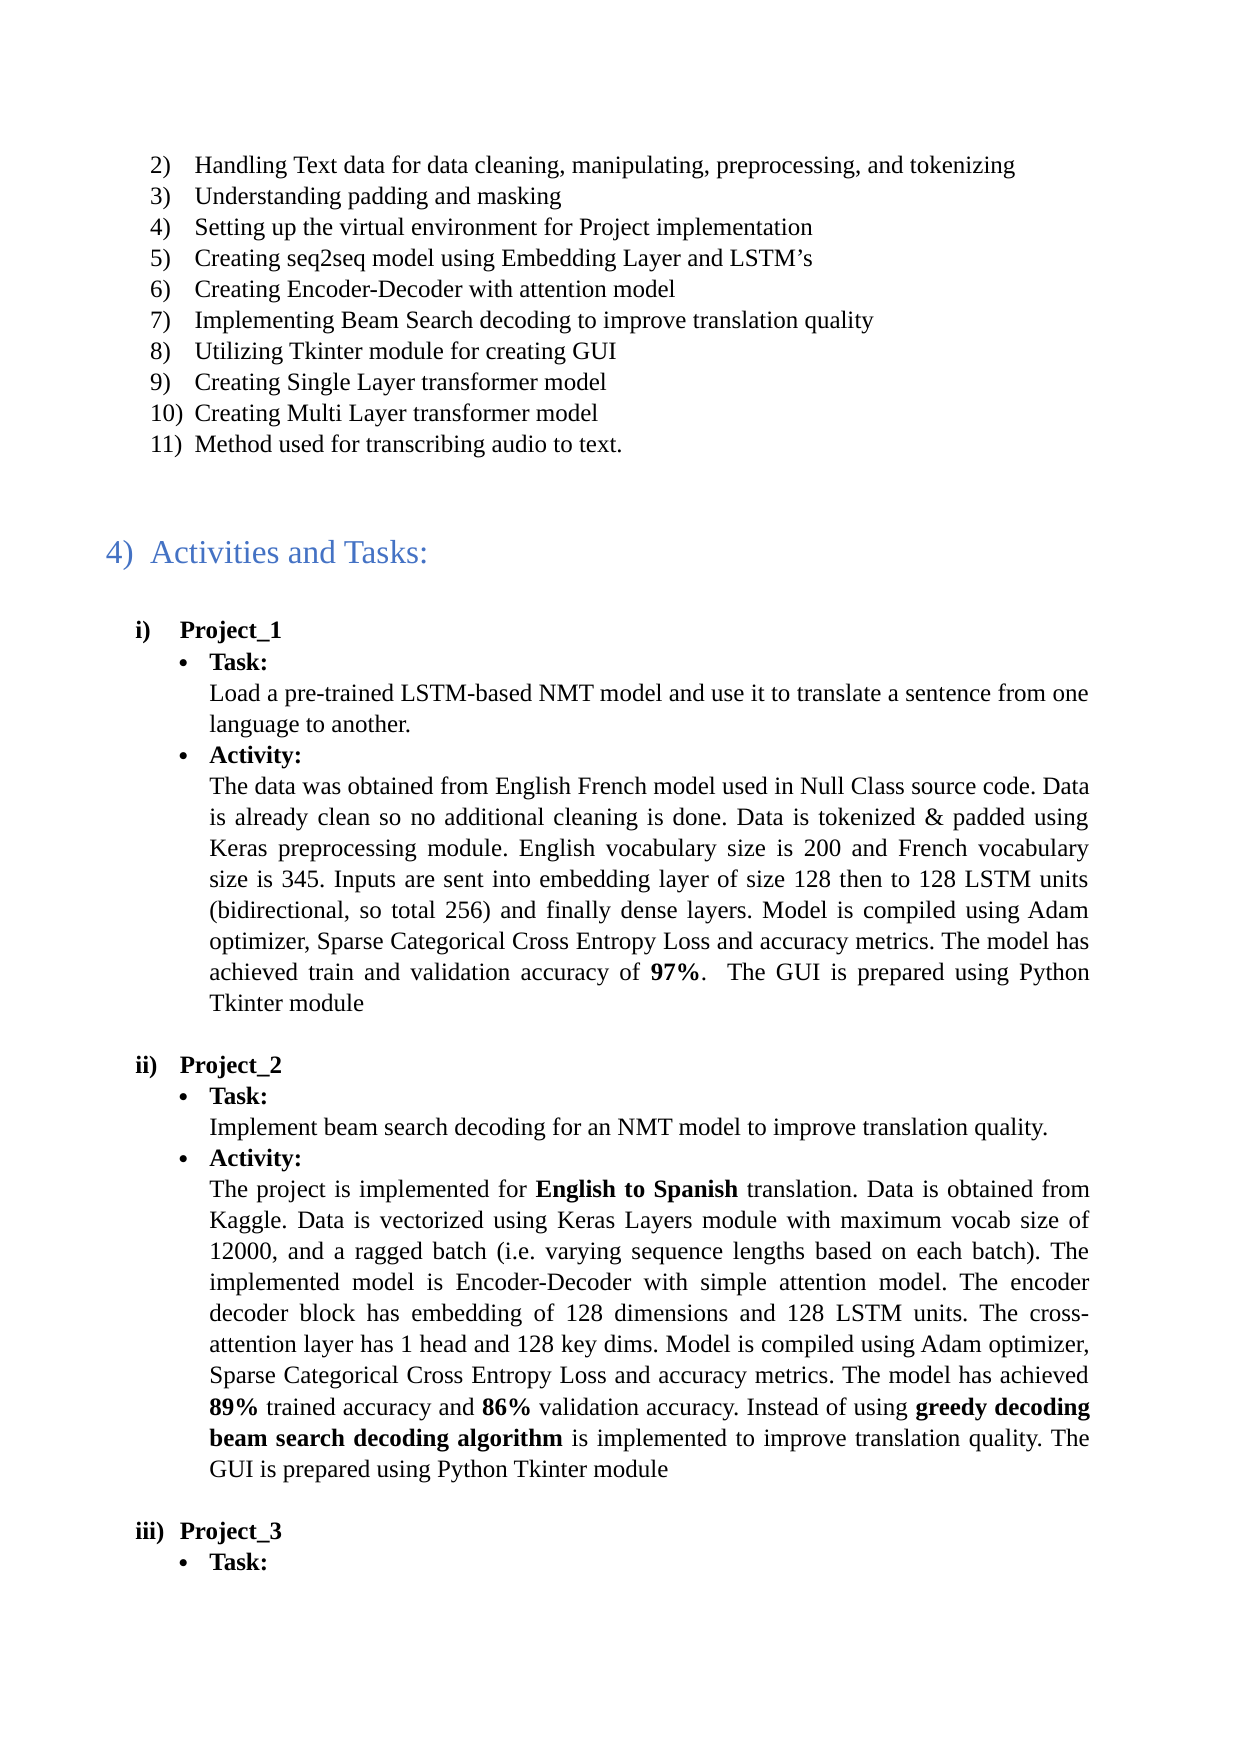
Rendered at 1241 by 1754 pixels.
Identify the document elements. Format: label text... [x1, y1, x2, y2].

list Activity: [179, 740, 1090, 768]
list Understanding padding and masking [150, 181, 1090, 210]
list Implement beam search decoding for an NMT model to improve translation quality. [209, 1112, 1090, 1141]
list The project is implemented for English to Spanish translation. Data is obtained from Kaggle. Data is vectorized using Keras Layers module with maximum vocab size of 12000, and a ragged batch (i.e. varying sequence lengths based on each batch). The implemented model is Encoder-Decoder with simple attention model. The encoder decoder block has embedding of 128 dimensions and 128 LSTM units. The cross-attention layer has 1 head and 128 key dims. Model is compiled using Adam optimizer, Sparse Categorical Cross Entropy Loss and accuracy metrics. The model has achieved 89% trained accuracy and 86% validation accuracy. Instead of using greedy decoding beam search decoding algorithm is implemented to improve translation quality. The GUI is prepared using Python Tkinter module [209, 1174, 1090, 1482]
list Creating Encoder-Decoder with attention model [150, 274, 1090, 303]
list Creating seq2seq model using Embedding Layer and LSTM’s [150, 243, 1090, 272]
list Handling Text data for data cleaning, manipulating, preprocessing, and tokenizing [150, 150, 1090, 179]
list Task: [179, 1547, 1090, 1576]
list Task: [179, 1081, 1090, 1110]
list Creating Multi Layer transformer model [150, 398, 1090, 427]
list Project_3 [135, 1516, 1090, 1544]
list Activities and Tasks: [106, 533, 1090, 571]
list Creating Single Layer transformer model [150, 367, 1090, 396]
list Method used for transcribing audio to text. [150, 429, 1090, 458]
list The data was obtained from English French model used in Null Class source code. Data is already clean so no additional cleaning is done. Data is tokenized & padded using Keras preprocessing module. English vocabulary size is 200 and French vocabulary size is 345. Inputs are sent into embedding layer of size 128 then to 128 LSTM units (bidirectional, so total 256) and finally dense layers. Model is compiled using Adam optimizer, Sparse Categorical Cross Entropy Loss and accuracy metrics. The model has achieved train and validation accuracy of 97%. The GUI is prepared using Python Tkinter module [209, 771, 1090, 1017]
list Activity: [179, 1143, 1090, 1172]
list Implementing Beam Search decoding to improve translation quality [150, 305, 1090, 334]
list Utilizing Tkinter module for creating GUI [150, 336, 1090, 365]
list Project_2 [135, 1050, 1090, 1079]
list Task: [179, 647, 1090, 675]
list Setting up the virtual environment for Project implementation [150, 212, 1090, 241]
list Load a pre-trained LSTM-based NMT model and use it to translate a sentence from one language to another. [209, 678, 1090, 737]
list Project_1 [135, 616, 1090, 644]
